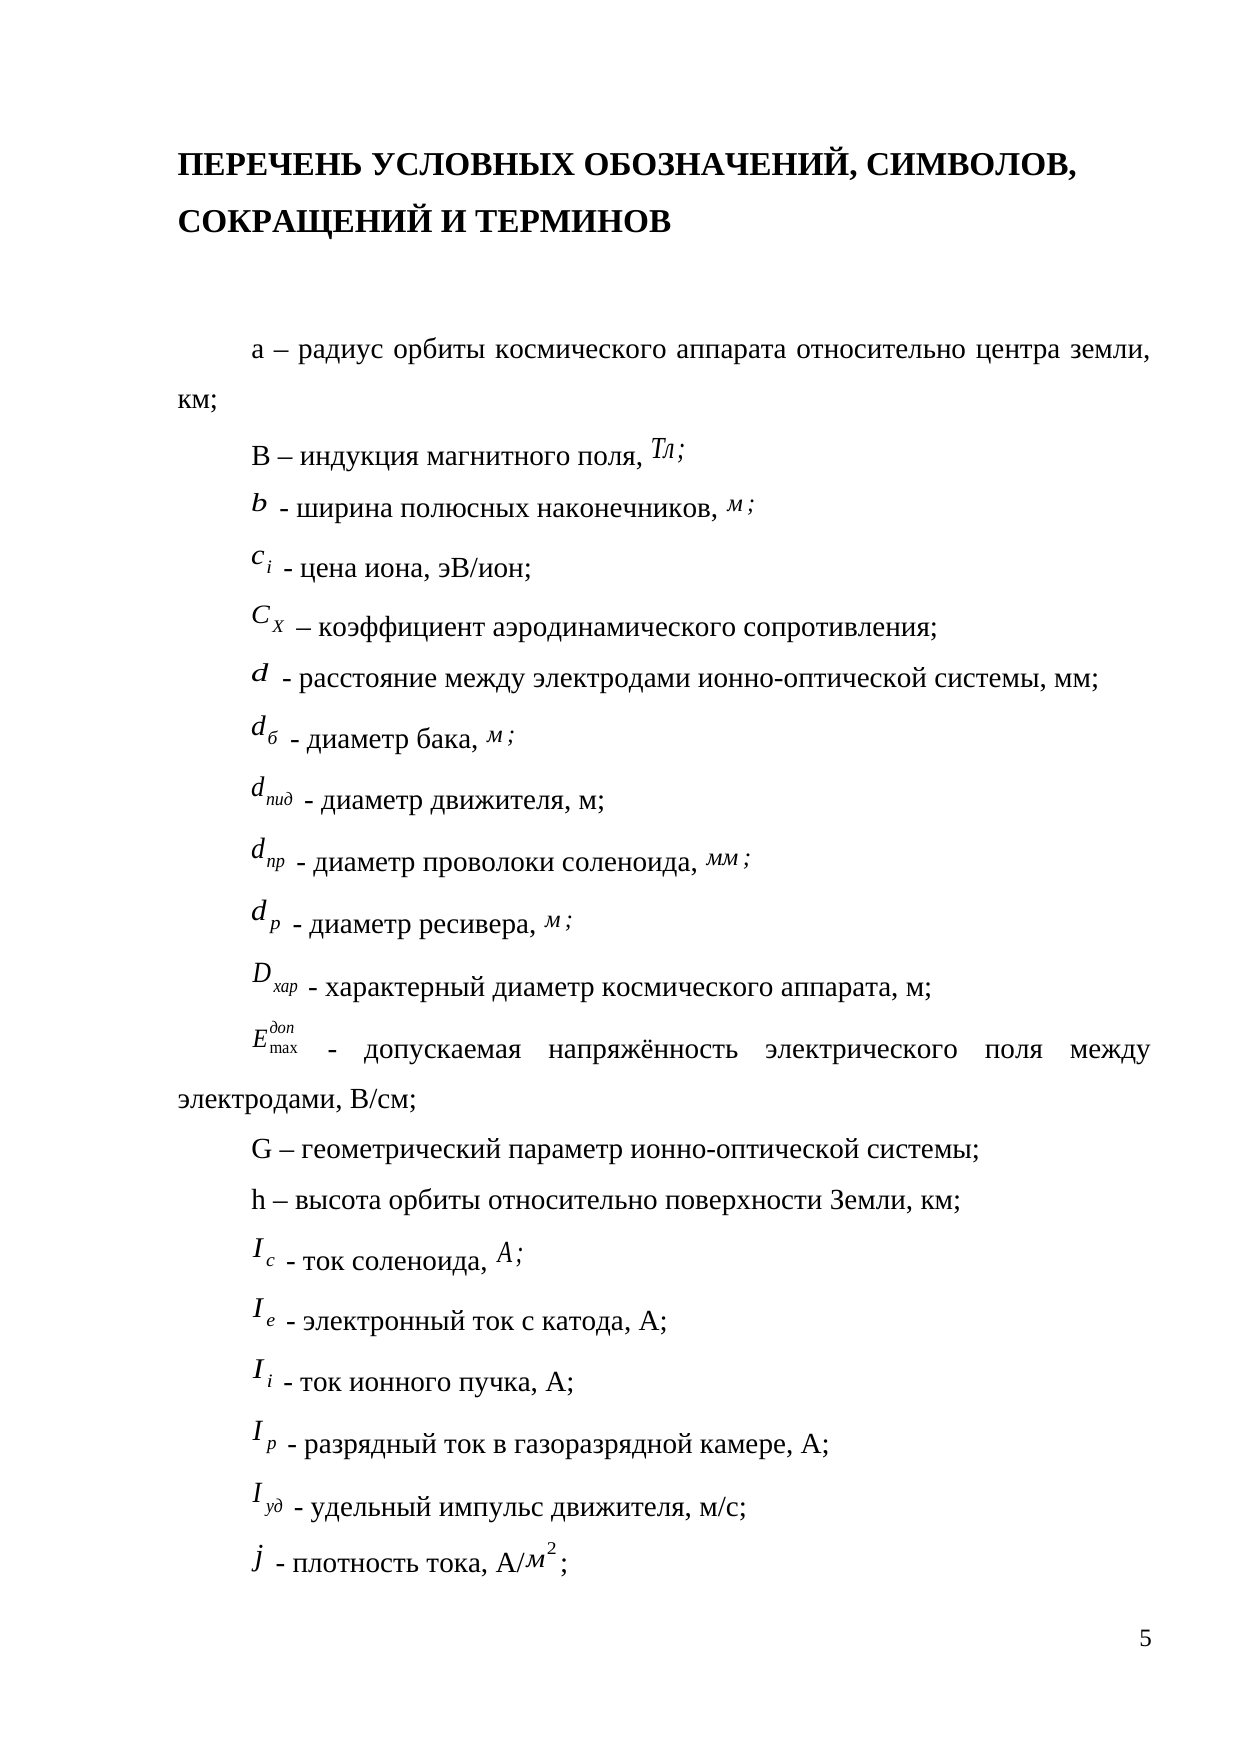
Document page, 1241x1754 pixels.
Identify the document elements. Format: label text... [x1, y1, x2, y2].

text - диаметр ресивера, [177, 894, 1152, 940]
text – коэффициент аэродинамического сопротивления; [177, 601, 1152, 642]
text - ток соленоида, [177, 1232, 1152, 1276]
text - плотность тока, А/; [177, 1539, 1152, 1579]
text - диаметр бака, [177, 711, 1152, 755]
text - электронный ток с катода, А; [177, 1293, 1152, 1337]
text - расстояние между электродами ионно-оптической системы, мм; [177, 659, 1152, 694]
text h – высота орбиты относительно поверхности Земли, км; [177, 1182, 1152, 1215]
text - удельный импульс движителя, м/с; [177, 1477, 1152, 1522]
text - ширина полюсных наконечников, [177, 488, 1152, 523]
text - разрядный ток в газоразрядной камере, А; [177, 1414, 1152, 1460]
text B – индукция магнитного поля, [177, 431, 1152, 472]
text а – радиус орбиты космического аппарата относительно центра земли, км; [177, 331, 1152, 414]
text G – геометрический параметр ионно-оптической системы; [177, 1131, 1152, 1165]
text - характерный диаметр космического аппарата, м; [177, 957, 1152, 1002]
text - ток ионного пучка, А; [177, 1354, 1152, 1398]
text - допускаемая напряжённость электрического поля между электродами, В/см; [177, 1019, 1152, 1115]
text - диаметр проволоки соленоида, [177, 832, 1152, 878]
text - диаметр движителя, м; [177, 772, 1152, 816]
text Перечень условных обозначений, символов, сокращений и терминов [177, 144, 1152, 240]
text - цена иона, эВ/ион; [177, 540, 1152, 584]
